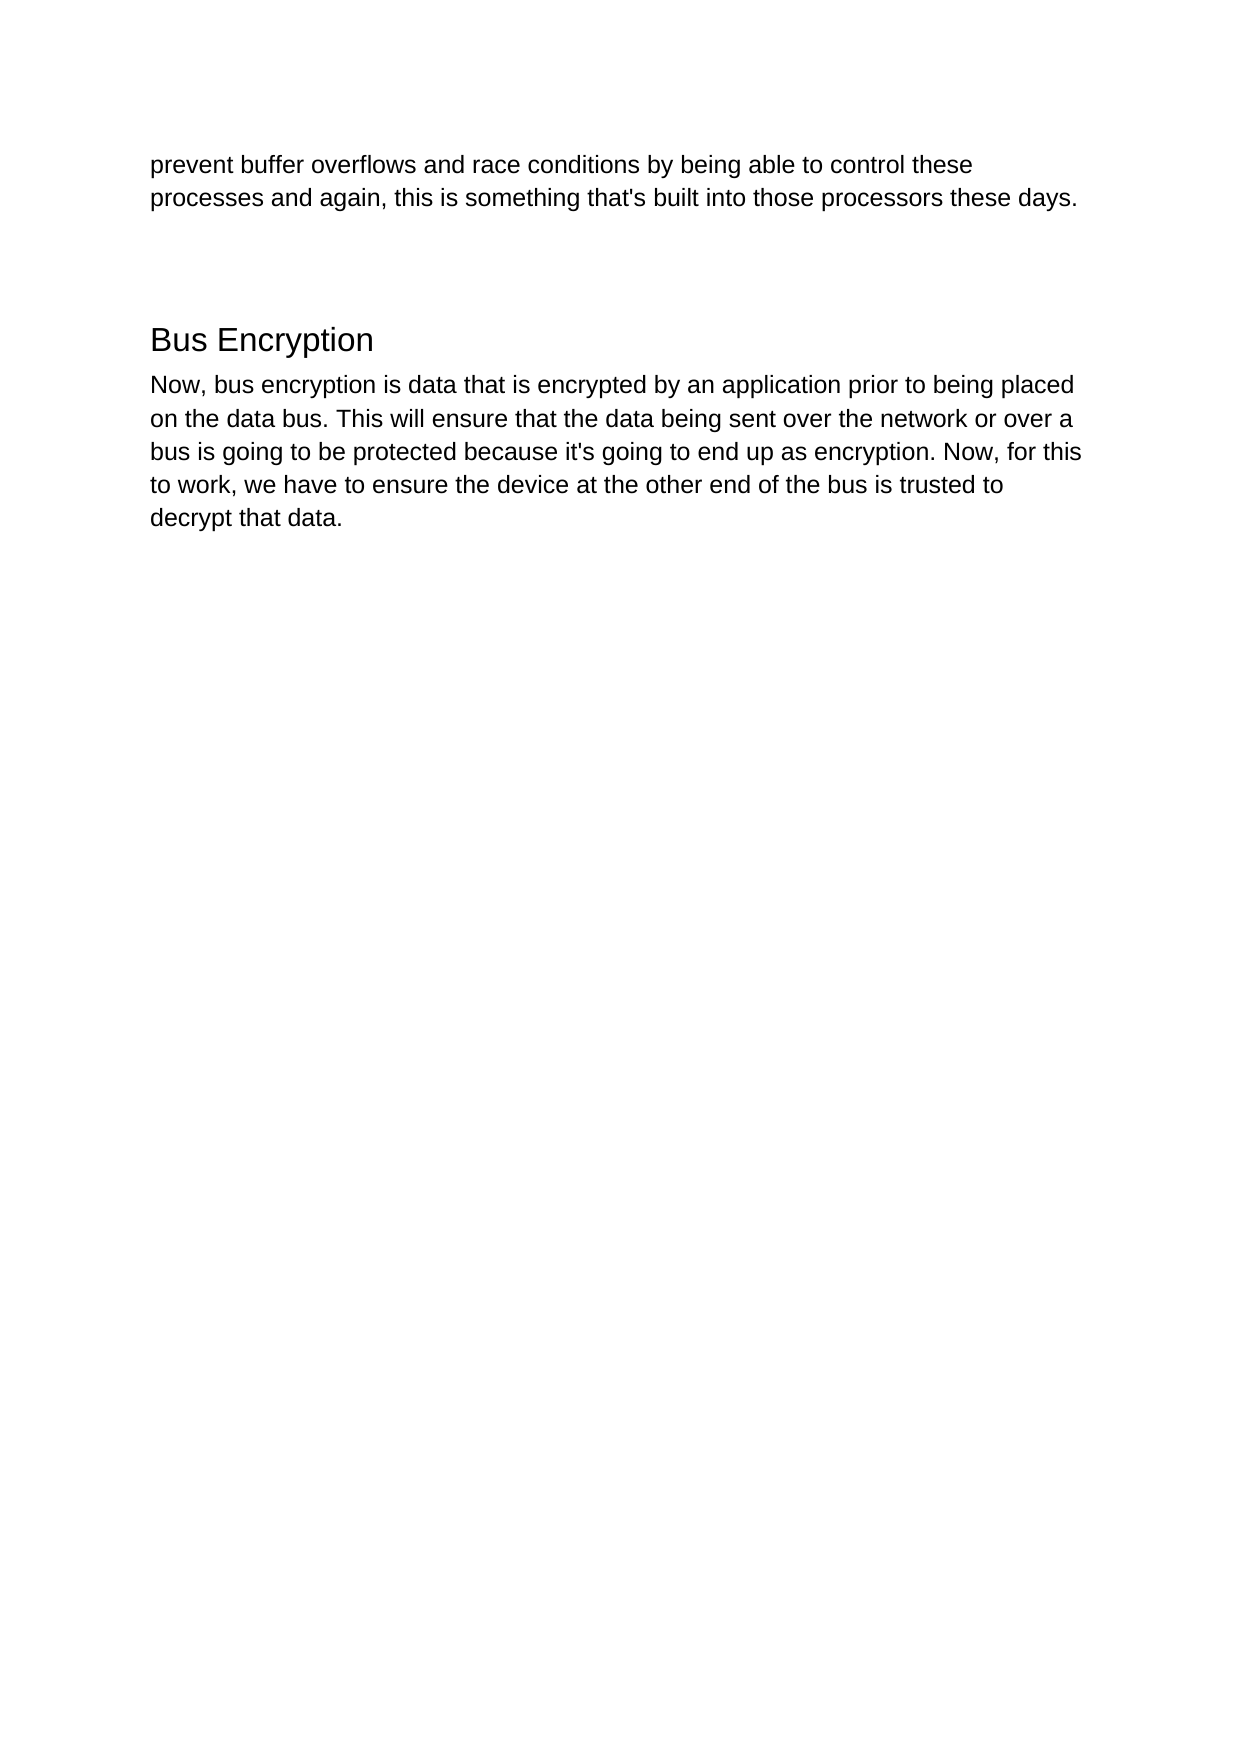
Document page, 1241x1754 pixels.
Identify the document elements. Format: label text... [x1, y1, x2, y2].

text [150, 150, 1090, 212]
text Now, bus encryption is data that is encrypted by an application prior to being placed on the data bus. This will ensure that the data being sent over the network or over a bus is going to be protected because it's going to end up as encryption. Now, for this to work, we have to ensure the device at the other end of the bus is trusted to decrypt that data. [150, 371, 1090, 531]
subtitle Bus Encryption [150, 319, 1090, 358]
